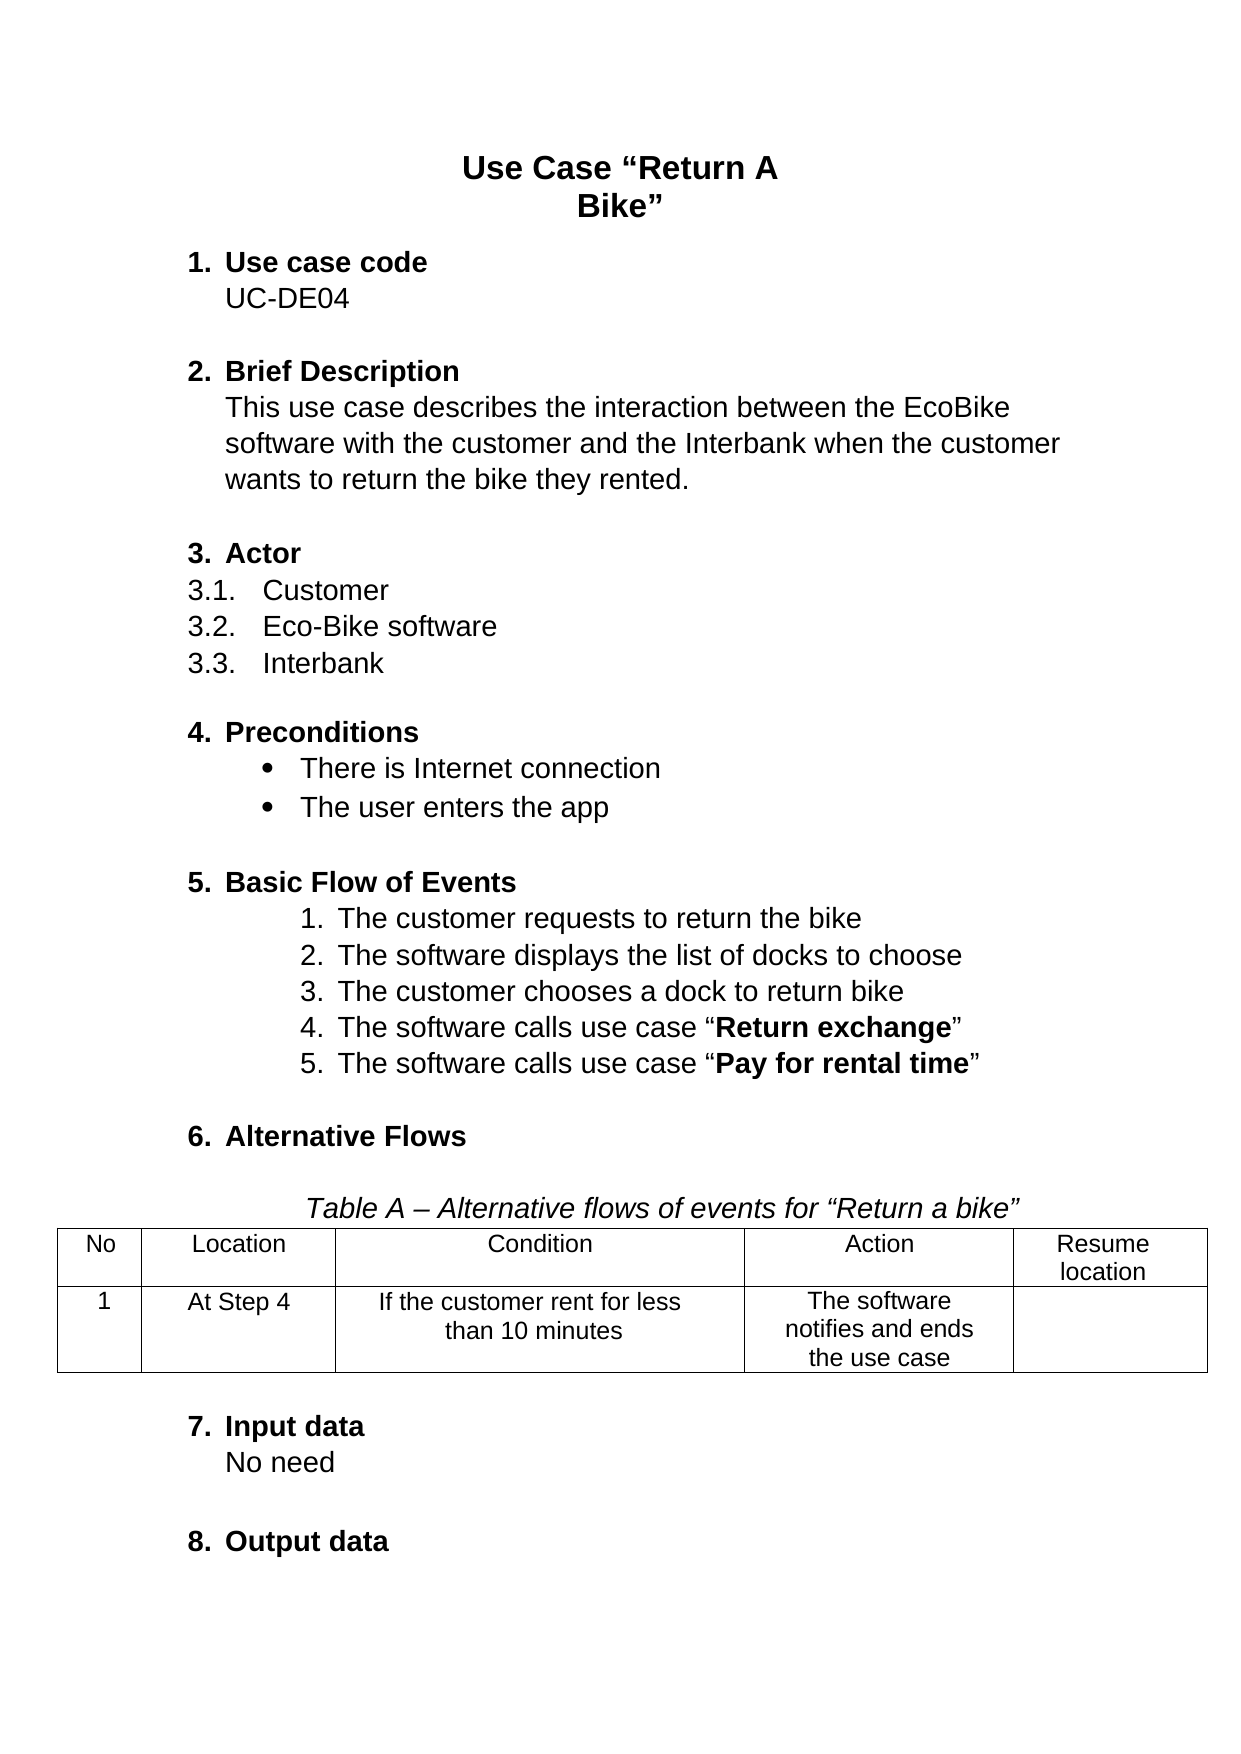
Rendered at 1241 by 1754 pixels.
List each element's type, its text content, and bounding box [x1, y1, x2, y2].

text This use case describes the interaction between the EcoBike software with the customer and the Interbank when the customer wants to return the bike they rented. [225, 390, 1063, 496]
list The user enters the app [262, 790, 1014, 824]
list The software displays the list of docks to choose [300, 938, 1203, 971]
list There is Internet connection [262, 751, 1014, 785]
subtitle Output data [187, 1524, 1203, 1557]
list Eco-Bike software [187, 609, 1203, 643]
title Use Case “Return A Bike” [420, 148, 820, 225]
subtitle Input data [187, 1409, 1203, 1442]
table_header Location [142, 1229, 335, 1286]
list Actor [187, 537, 1203, 570]
table_cell At Step 4 [142, 1287, 335, 1372]
list The software calls use case “Return exchange” [300, 1010, 1203, 1044]
table_header Condition [336, 1229, 744, 1286]
subtitle Preconditions [187, 715, 1203, 749]
table_cell If the customer rent for less than 10 minutes [336, 1287, 744, 1372]
table_cell The software notifies and ends the use case [745, 1287, 1013, 1372]
text Table A – Alternative flows of events for “Return a bike” [305, 1191, 1203, 1224]
subtitle Basic Flow of Events [187, 865, 1203, 899]
table_header Resume location [1014, 1229, 1207, 1286]
subtitle Brief Description [187, 353, 1203, 387]
list The customer chooses a dock to return bike [300, 974, 1203, 1007]
subtitle No need [225, 1445, 1203, 1478]
text UC-DE04 [225, 281, 1203, 315]
subtitle Alternative Flows [187, 1119, 1203, 1152]
list The customer requests to return the bike [300, 902, 1203, 935]
table_header No [58, 1229, 141, 1286]
table_header Action [745, 1229, 1013, 1286]
list Interbank [187, 646, 1203, 679]
table_cell 1 [58, 1287, 141, 1372]
list Customer [187, 573, 1203, 607]
table_cell [1014, 1287, 1207, 1372]
list The software calls use case “Pay for rental time” [300, 1047, 1203, 1080]
subtitle Use case code [187, 245, 1203, 278]
